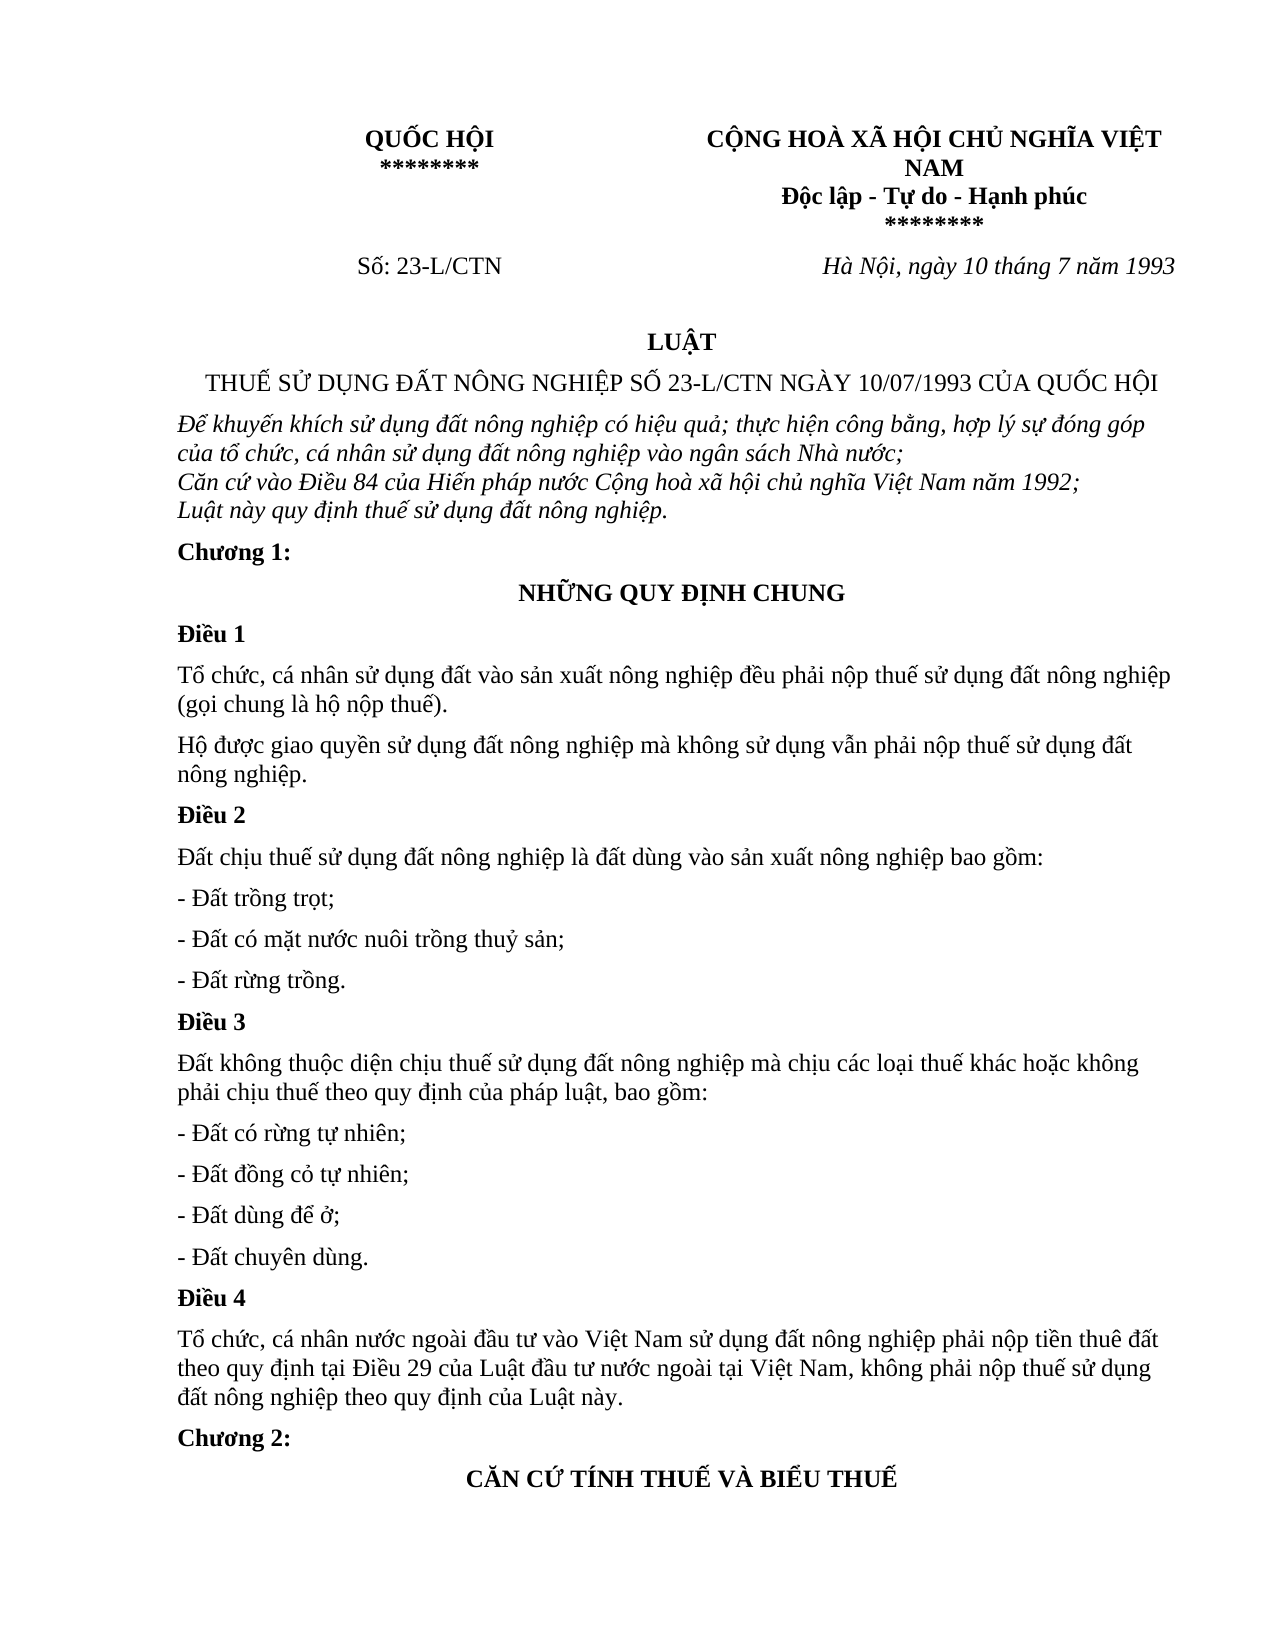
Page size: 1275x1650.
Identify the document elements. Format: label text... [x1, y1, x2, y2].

text Để khuyến khích sử dụng đất nông nghiệp có hiệu quả; thực hiện công bằng, hợp lý sự đóng góp của tổ chức, cá nhân sử dụng đất nông nghiệp vào ngân sách Nhà nước; Căn cứ vào Điều 84 của Hiến pháp nước Cộng hoà xã hội chủ nghĩa Việt Nam năm 1992; Luật này quy định thuế sử dụng đất nông nghiệp. [177, 409, 1186, 524]
text Tổ chức, cá nhân nước ngoài đầu tư vào Việt Nam sử dụng đất nông nghiệp phải nộp tiền thuê đất theo quy định tại Điều 29 của Luật đầu tư nước ngoài tại Việt Nam, không phải nộp thuế sử dụng đất nông nghiệp theo quy định của Luật này. [177, 1324, 1186, 1411]
text - Đất chuyên dùng. [177, 1242, 1186, 1271]
text - Đất có rừng tự nhiên; [177, 1118, 1186, 1147]
text - Đất rừng trồng. [177, 966, 1186, 994]
table_cell Hà Nội, ngày 10 tháng 7 năm 1993 [682, 245, 1186, 286]
text - Đất đồng cỏ tự nhiên; [177, 1159, 1186, 1188]
text Hộ được giao quyền sử dụng đất nông nghiệp mà không sử dụng vẫn phải nộp thuế sử dụng đất nông nghiệp. [177, 731, 1186, 788]
table_cell Số: 23-L/CTN [177, 245, 682, 286]
text Đất không thuộc diện chịu thuế sử dụng đất nông nghiệp mà chịu các loại thuế khác hoặc không phải chịu thuế theo quy định của pháp luật, bao gồm: [177, 1048, 1186, 1106]
text Đất chịu thuế sử dụng đất nông nghiệp là đất dùng vào sản xuất nông nghiệp bao gồm: [177, 842, 1186, 871]
text Điều 1 [177, 619, 1186, 648]
text - Đất có mặt nước nuôi trồng thuỷ sản; [177, 924, 1186, 953]
text THUẾ SỬ DỤNG ĐẤT NÔNG NGHIỆP SỐ 23-L/CTN NGÀY 10/07/1993 CỦA QUỐC HỘI [177, 368, 1186, 397]
table_header CỘNG HOÀ XÃ HỘI CHỦ NGHĨA VIỆT NAM Độc lập - Tự do - Hạnh phúc ******** [682, 118, 1186, 245]
text - Đất trồng trọt; [177, 883, 1186, 912]
text - Đất dùng để ở; [177, 1201, 1186, 1229]
text Chương 2: [177, 1423, 1186, 1452]
text Điều 2 [177, 801, 1186, 829]
text Điều 4 [177, 1283, 1186, 1312]
text CĂN CỨ TÍNH THUẾ VÀ BIỂU THUẾ [177, 1464, 1186, 1493]
text NHỮNG QUY ĐỊNH CHUNG [177, 578, 1186, 607]
table_header QUỐC HỘI ******** [177, 118, 682, 245]
text Chương 1: [177, 537, 1186, 566]
text LUẬT [177, 327, 1186, 356]
text Tổ chức, cá nhân sử dụng đất vào sản xuất nông nghiệp đều phải nộp thuế sử dụng đất nông nghiệp (gọi chung là hộ nộp thuế). [177, 661, 1186, 718]
text Điều 3 [177, 1007, 1186, 1036]
